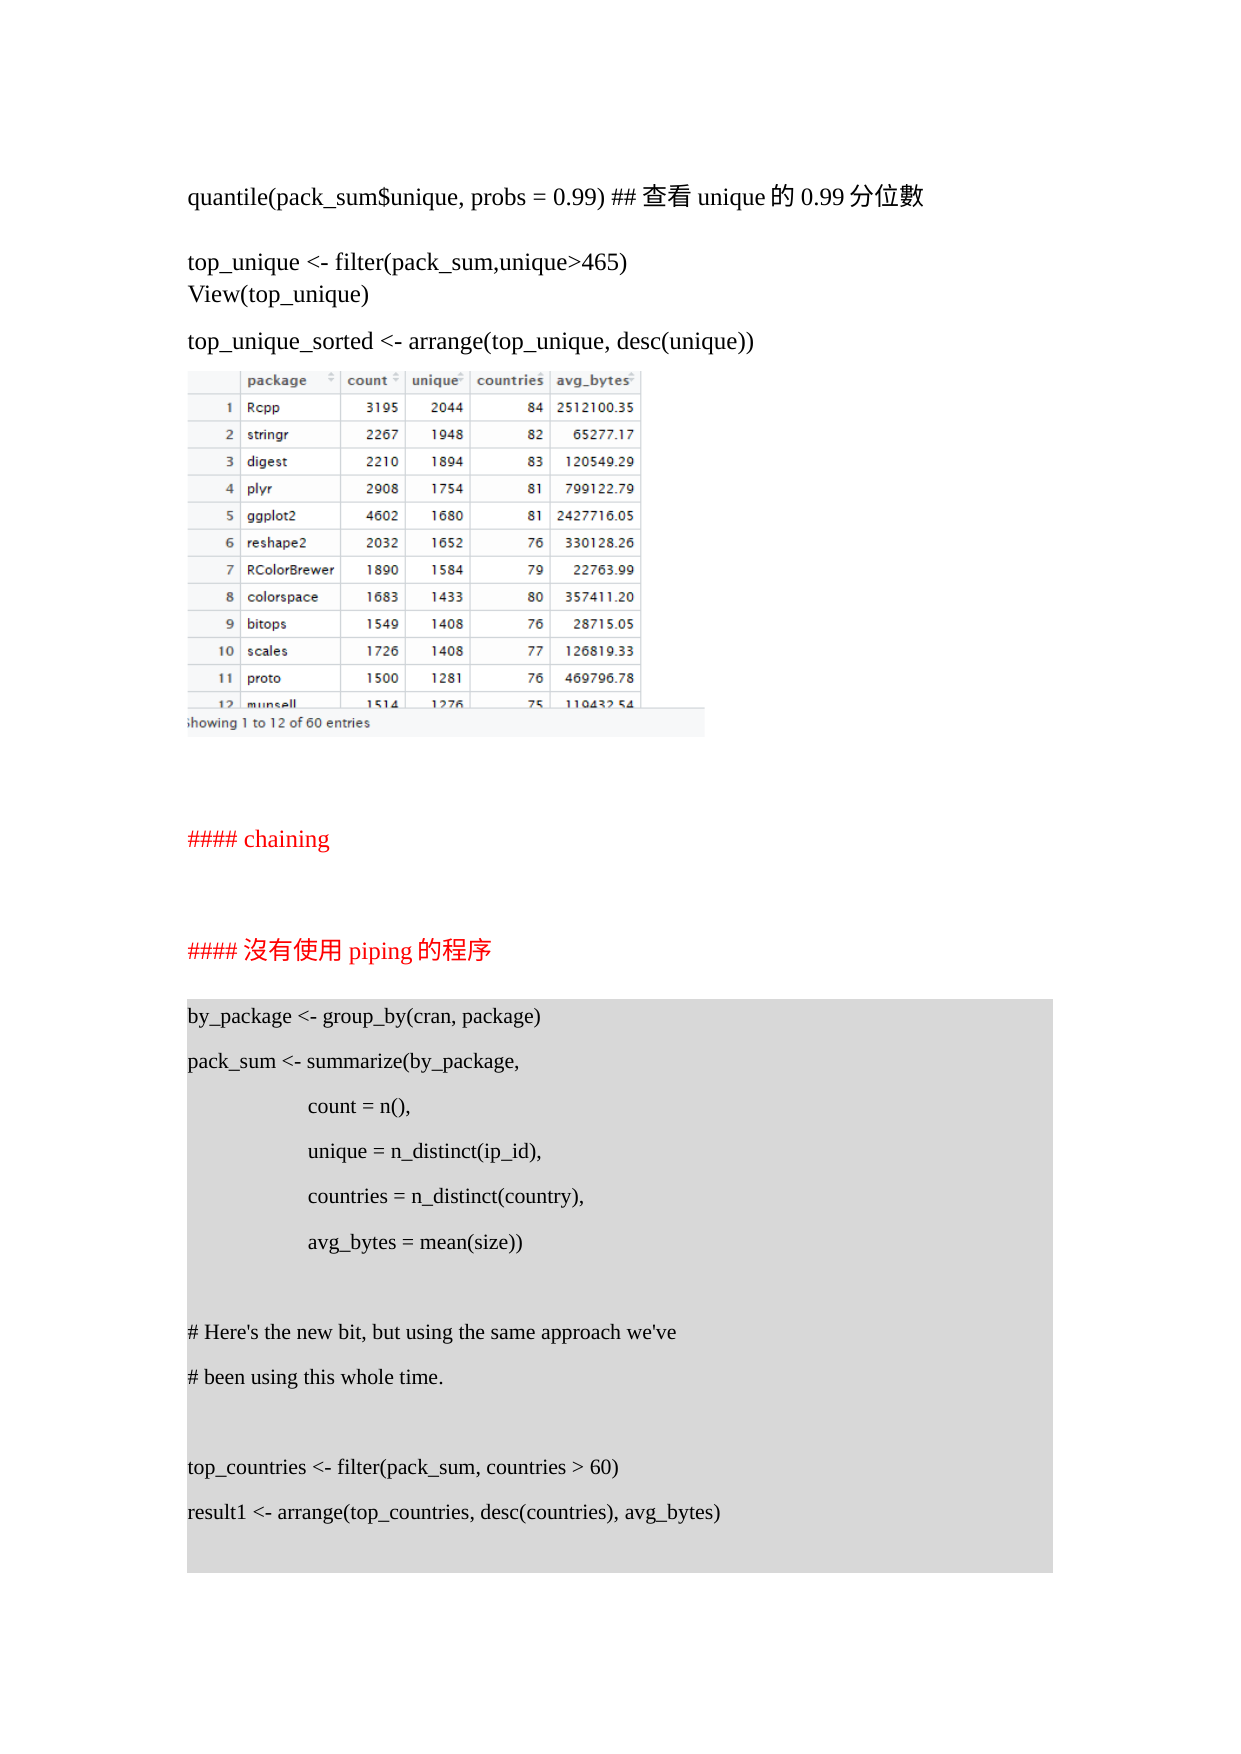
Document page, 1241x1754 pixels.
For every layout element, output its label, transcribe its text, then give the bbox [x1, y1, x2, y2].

text #### 沒有使用piping的程序 [187, 916, 1053, 981]
text by_package <- group_by(cran, package) [187, 999, 1053, 1032]
picture [187, 371, 705, 737]
text pack_sum <- summarize(by_package, [187, 1044, 1053, 1077]
text top_countries <- filter(pack_sum, countries > 60) [187, 1451, 1053, 1483]
text count = n(), [187, 1090, 1053, 1122]
text # been using this whole time. [187, 1360, 1053, 1393]
text avg_bytes = mean(size)) [187, 1225, 1053, 1257]
text result1 <- arrange(top_countries, desc(countries), avg_bytes) [187, 1496, 1053, 1528]
text countries = n_distinct(country), [187, 1180, 1053, 1212]
text top_unique_sorted <- arrange(top_unique, desc(unique)) [187, 324, 1053, 357]
text #### chaining [187, 823, 1053, 855]
text View(top_unique) [187, 278, 1053, 310]
text # Here's the new bit, but using the same approach we've [187, 1315, 1053, 1348]
text quantile(pack_sum$unique, probs = 0.99) ## 查看unique的0.99分位數 [187, 162, 1053, 227]
text unique = n_distinct(ip_id), [187, 1135, 1053, 1167]
text top_unique <- filter(pack_sum,unique>465) [187, 245, 1053, 278]
